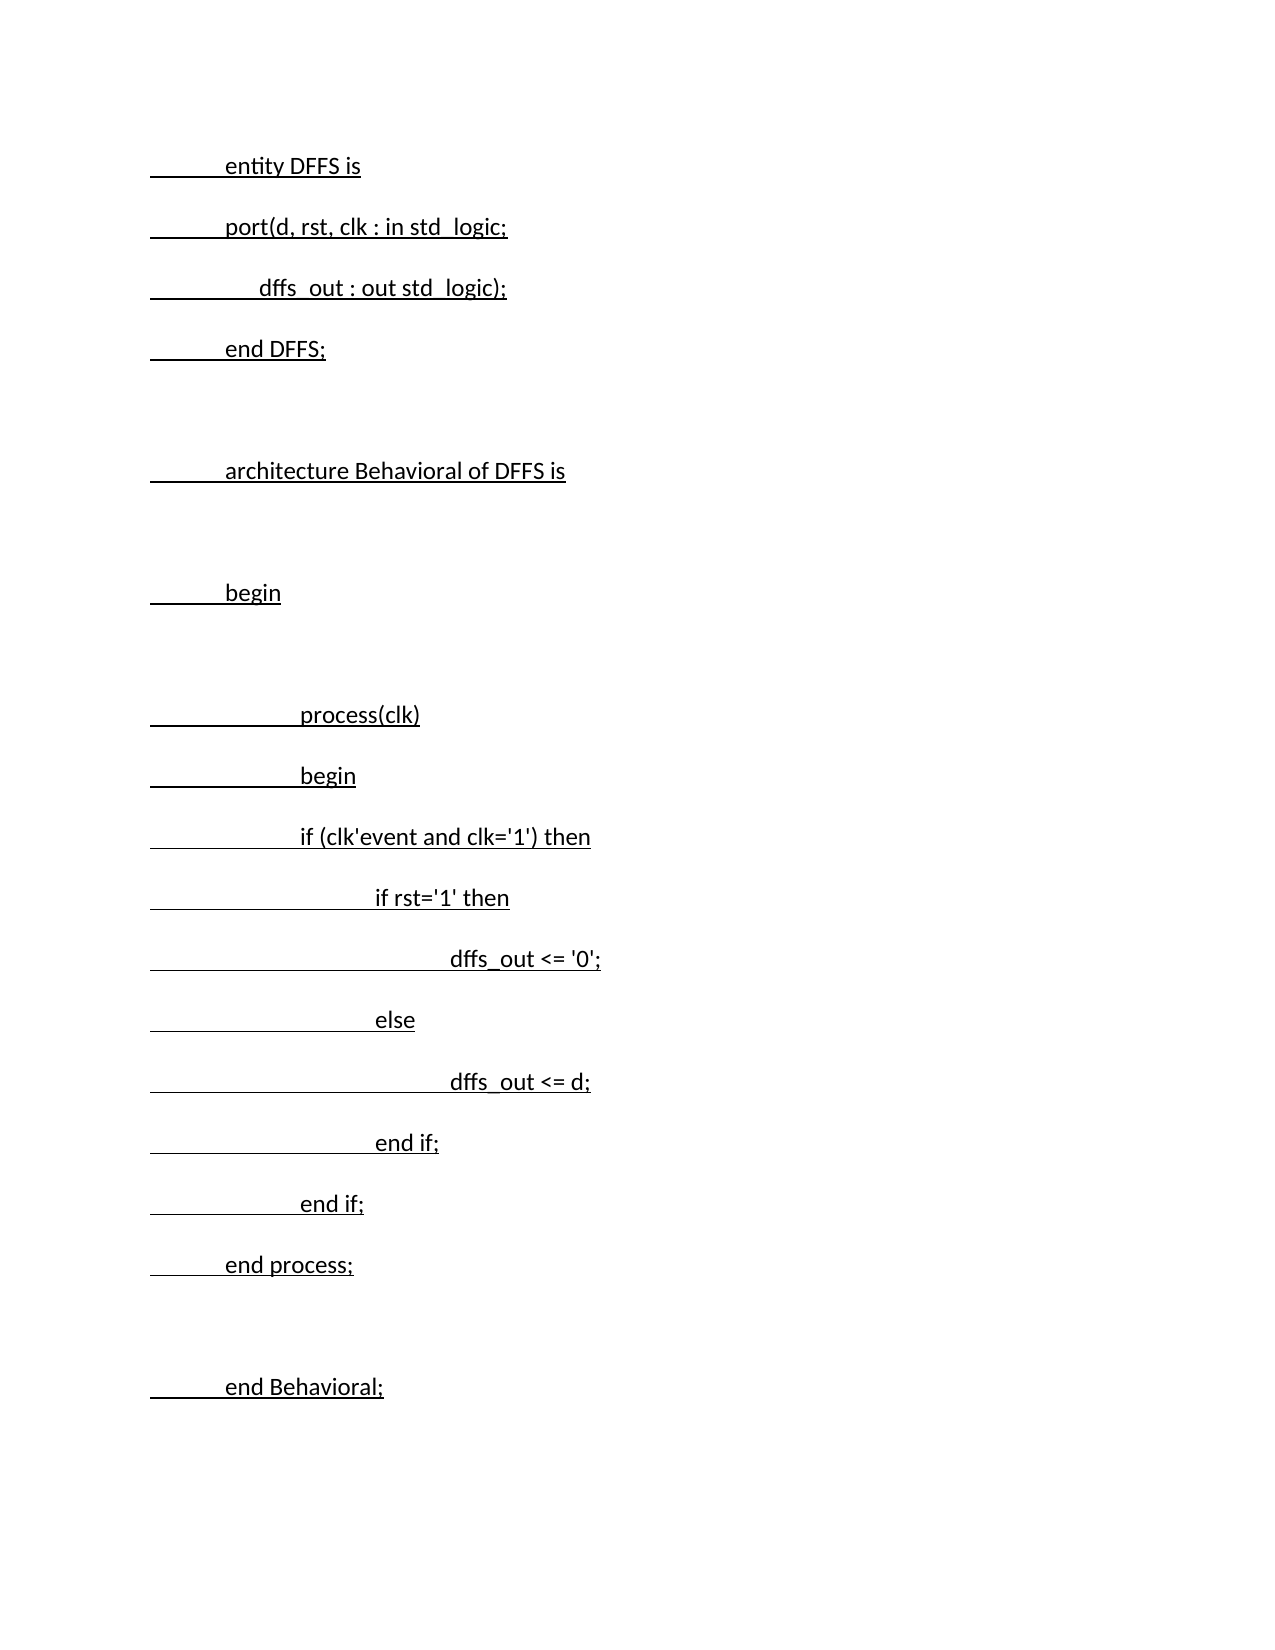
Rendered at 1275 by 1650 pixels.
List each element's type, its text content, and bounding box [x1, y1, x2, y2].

text dffs_out <= '0'; [150, 943, 1125, 974]
text if rst='1' then [150, 882, 1125, 913]
text end Behavioral; [150, 1371, 1125, 1401]
text begin [150, 760, 1125, 791]
text port(d, rst, clk : in std_logic; [150, 211, 1125, 242]
text architecture Behavioral of DFFS is [150, 455, 1125, 486]
text end process; [150, 1249, 1125, 1279]
text else [150, 1004, 1125, 1035]
text begin [150, 577, 1125, 608]
text dffs_out : out std_logic); [150, 272, 1125, 303]
text process(clk) [150, 699, 1125, 730]
text end if; [150, 1127, 1125, 1157]
text entity DFFS is [150, 150, 1125, 181]
text if (clk'event and clk='1') then [150, 821, 1125, 852]
text end DFFS; [150, 333, 1125, 364]
text dffs_out <= d; [150, 1066, 1125, 1096]
text end if; [150, 1188, 1125, 1218]
